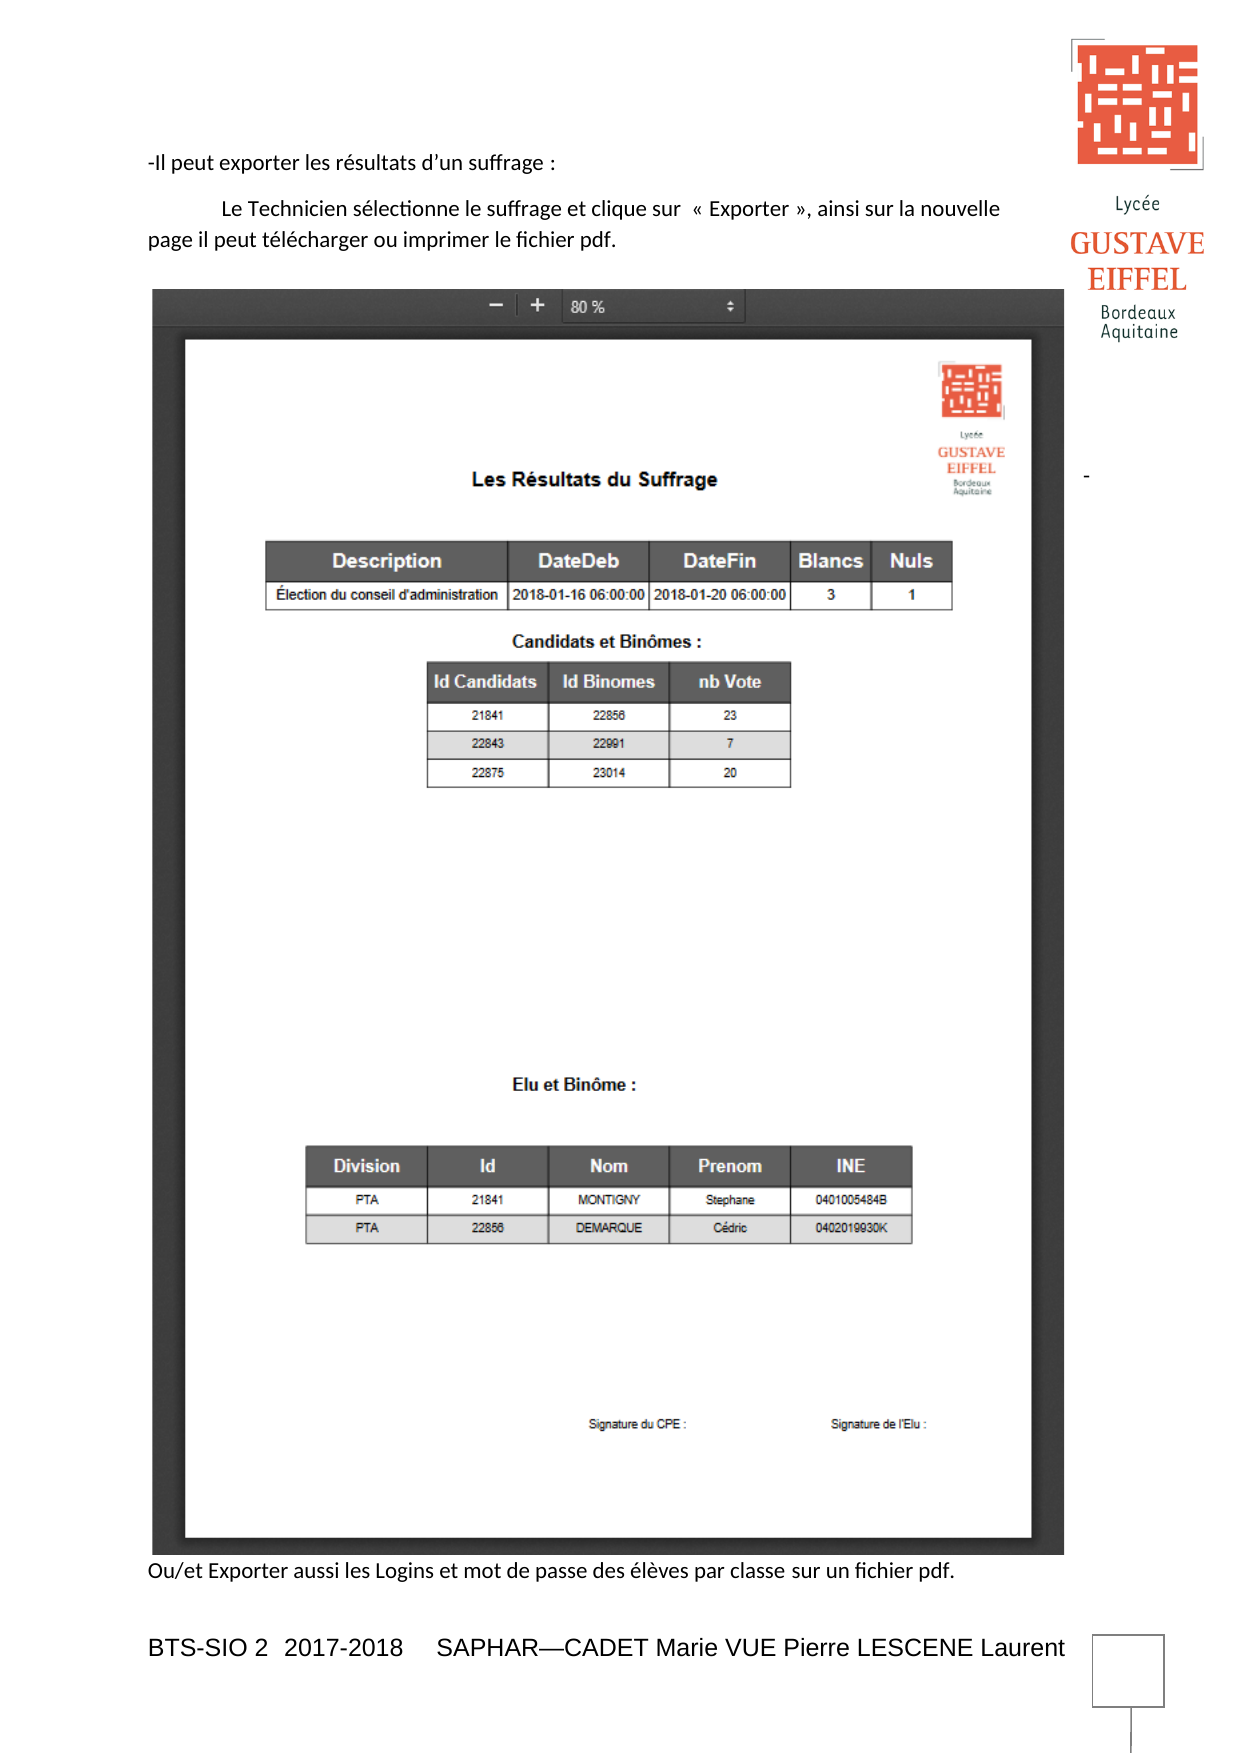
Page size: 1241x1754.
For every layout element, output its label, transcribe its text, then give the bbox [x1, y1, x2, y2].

text -Ou/et Exporter aussi les Logins et mot de passe des élèves par classe sur un fichier pdf. [148, 442, 1093, 1537]
text Le Technicien sélectionne le suffrage et clique sur « Exporter », ainsi sur la nouvelle page il peut télécharger ou imprimer le fichier pdf. [148, 148, 1057, 206]
picture [152, 6, 1217, 1509]
